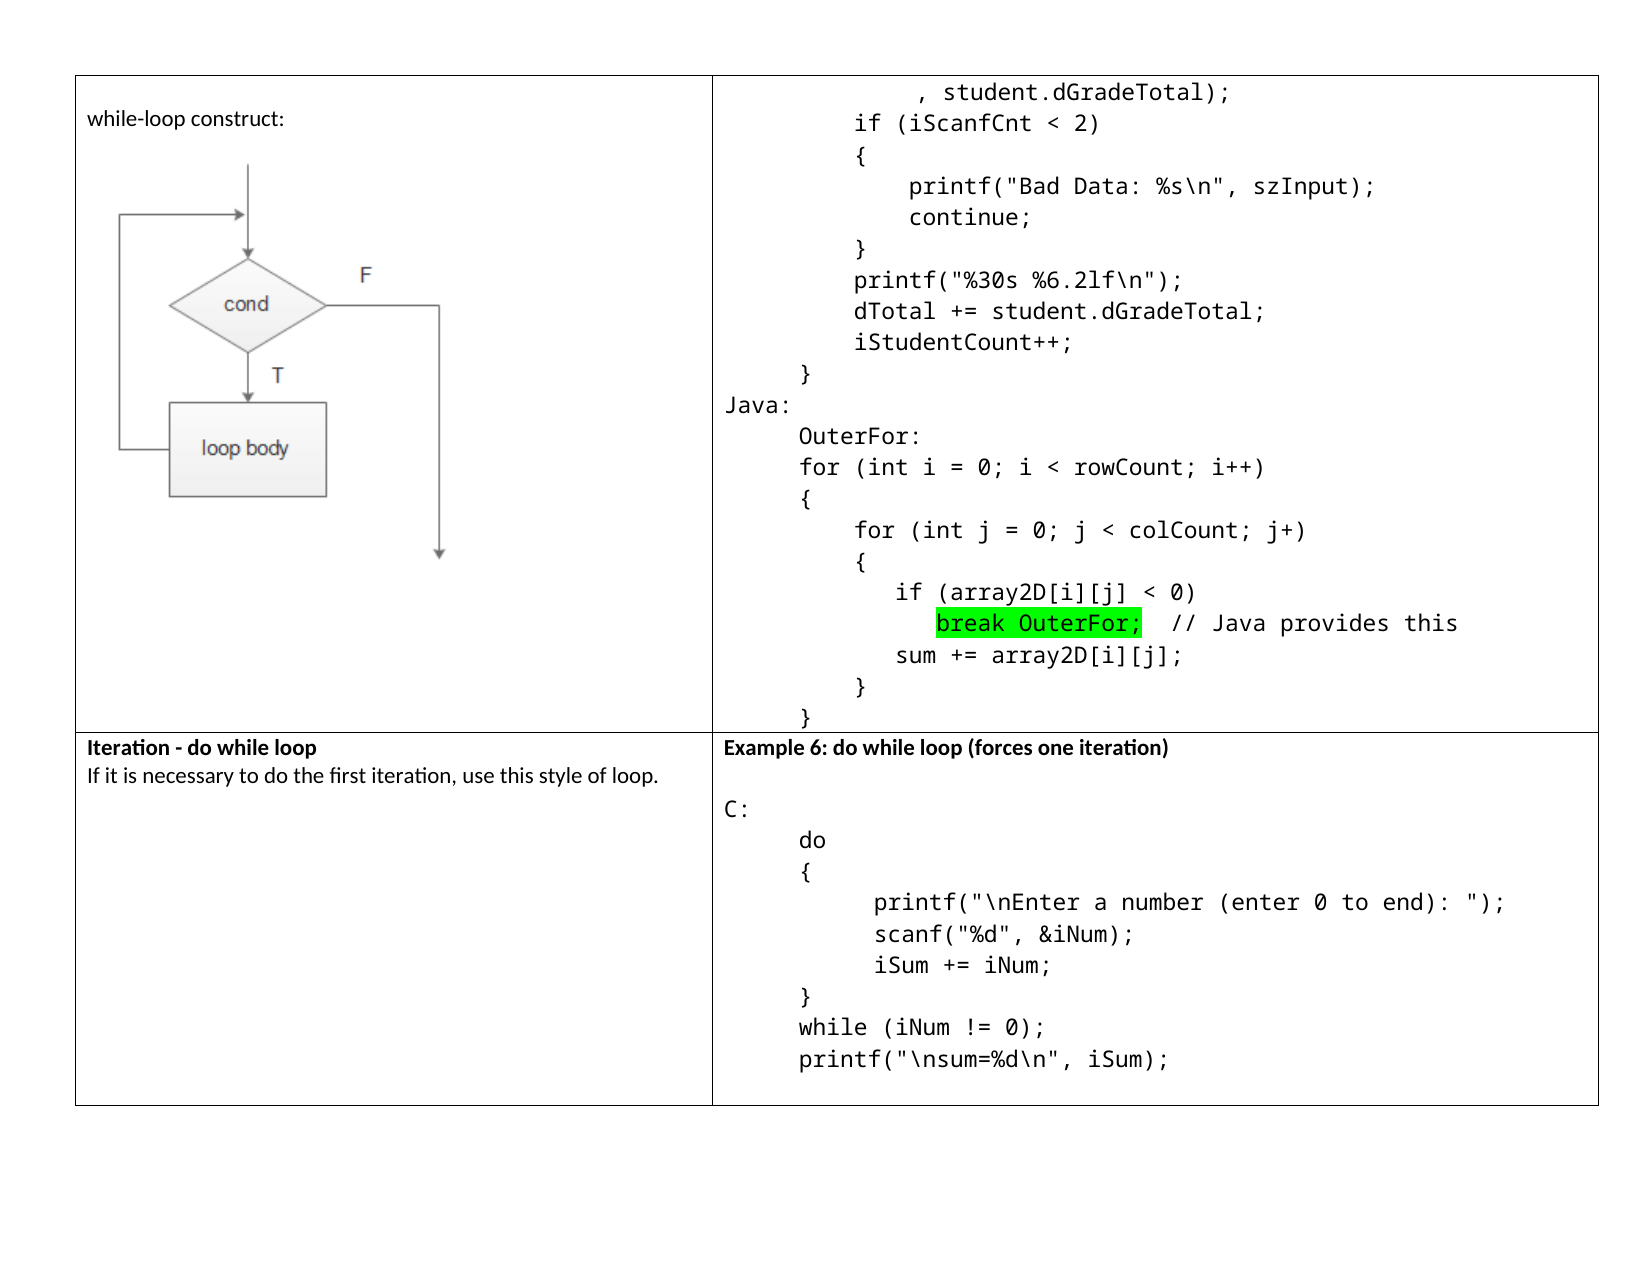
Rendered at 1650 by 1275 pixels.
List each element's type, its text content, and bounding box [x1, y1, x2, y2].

picture [86, 132, 481, 587]
table_cell Iteration - do while loop If it is necessary to do the first iteration, use this style of loop. [76, 733, 712, 1105]
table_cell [76, 76, 712, 732]
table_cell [713, 733, 1598, 1105]
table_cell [713, 76, 1598, 732]
